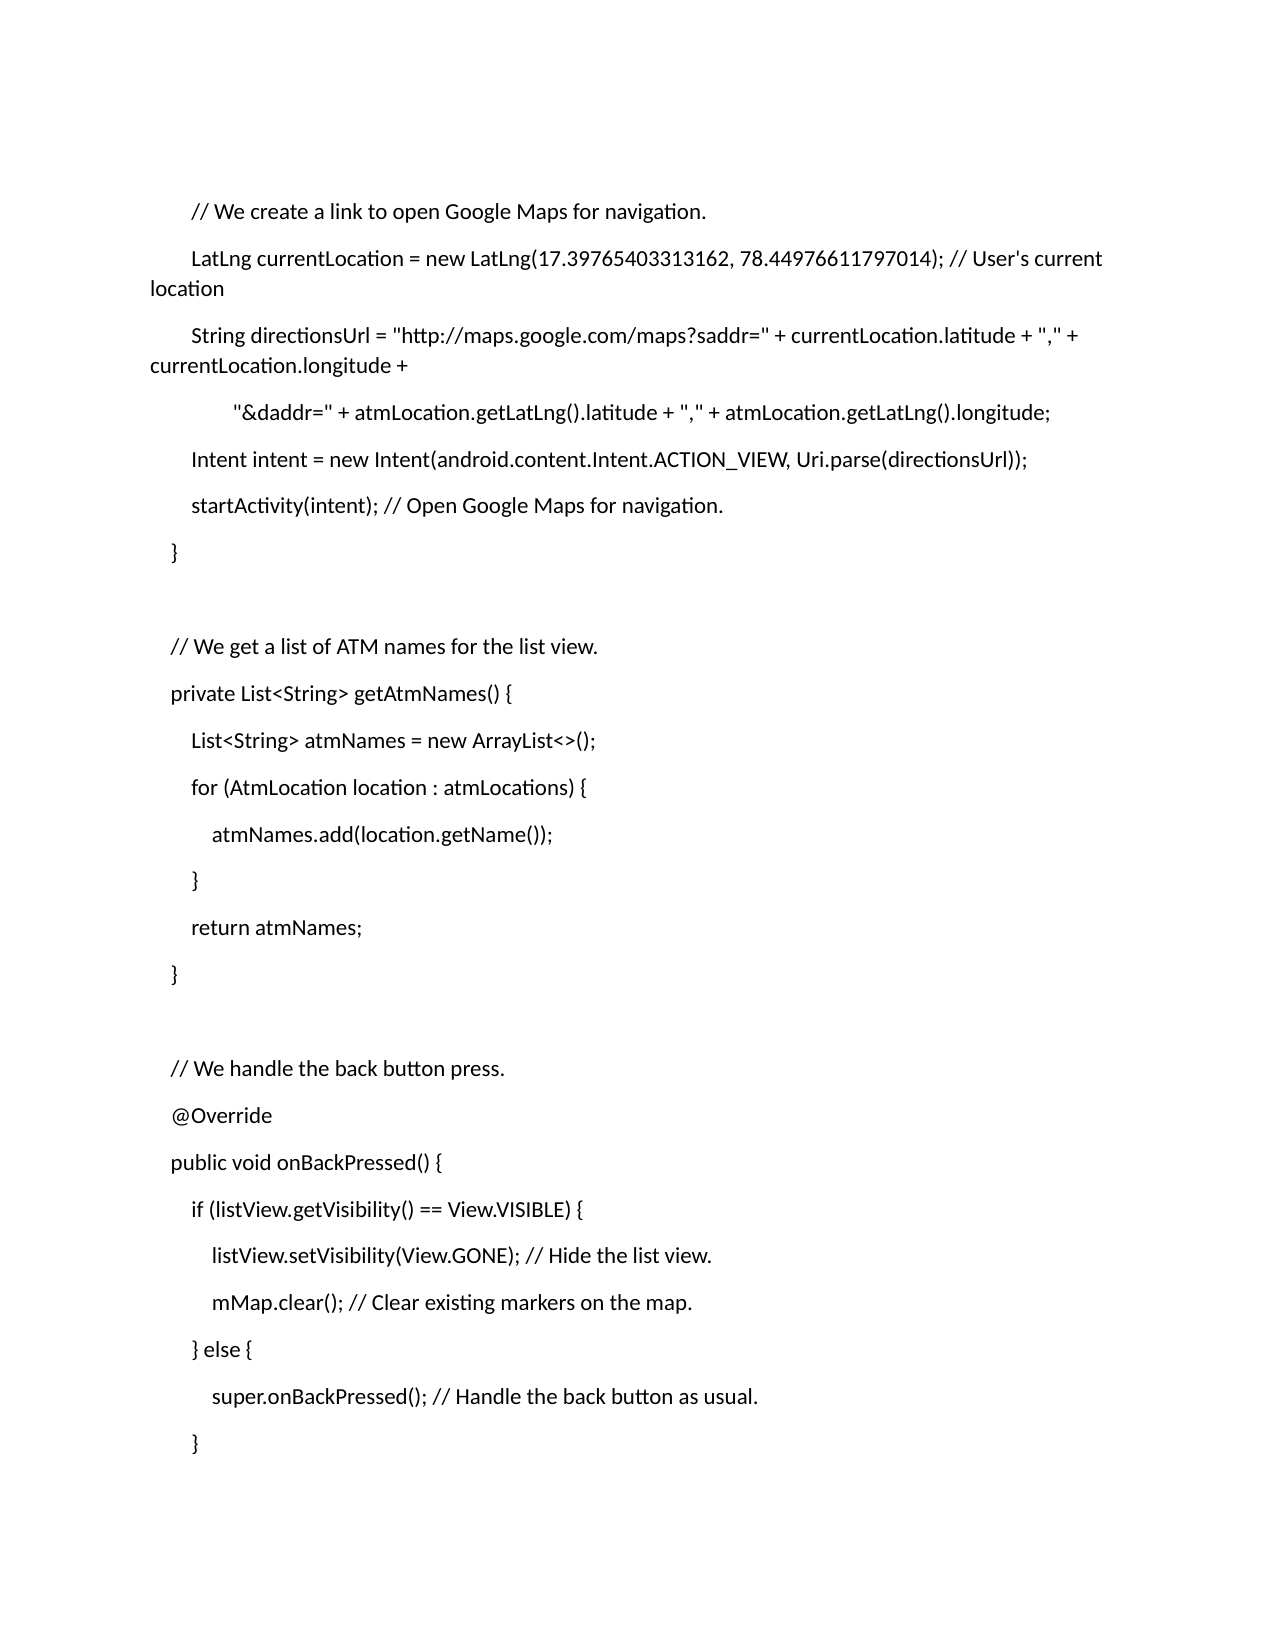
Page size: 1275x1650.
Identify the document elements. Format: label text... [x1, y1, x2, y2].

text } [150, 538, 1125, 567]
text return atmNames; [150, 913, 1125, 942]
text startActivity(intent); // Open Google Maps for navigation. [150, 492, 1125, 520]
text // We handle the back button press. [150, 1054, 1125, 1082]
text mMap.clear(); // Clear existing markers on the map. [150, 1288, 1125, 1317]
text atmNames.add(location.getName()); [150, 820, 1125, 848]
text LatLng currentLocation = new LatLng(17.39765403313162, 78.44976611797014); // User's current location [150, 244, 1125, 302]
text } [150, 960, 1125, 988]
text } [150, 867, 1125, 895]
text for (AtmLocation location : atmLocations) { [150, 773, 1125, 801]
text List<String> atmNames = new ArrayList<>(); [150, 726, 1125, 754]
text // We create a link to open Google Maps for navigation. [150, 197, 1125, 225]
text public void onBackPressed() { [150, 1148, 1125, 1176]
text "&daddr=" + atmLocation.getLatLng().latitude + "," + atmLocation.getLatLng().longitude; [150, 398, 1125, 426]
text super.onBackPressed(); // Handle the back button as usual. [150, 1382, 1125, 1410]
text Intent intent = new Intent(android.content.Intent.ACTION_VIEW, Uri.parse(directionsUrl)); [150, 445, 1125, 473]
text String directionsUrl = "http://maps.google.com/maps?saddr=" + currentLocation.latitude + "," + currentLocation.longitude + [150, 321, 1125, 379]
text // We get a list of ATM names for the list view. [150, 632, 1125, 660]
text if (listView.getVisibility() == View.VISIBLE) { [150, 1195, 1125, 1223]
text listView.setVisibility(View.GONE); // Hide the list view. [150, 1242, 1125, 1270]
text private List<String> getAtmNames() { [150, 679, 1125, 707]
text } else { [150, 1335, 1125, 1363]
text @Override [150, 1101, 1125, 1129]
text } [150, 1429, 1125, 1457]
